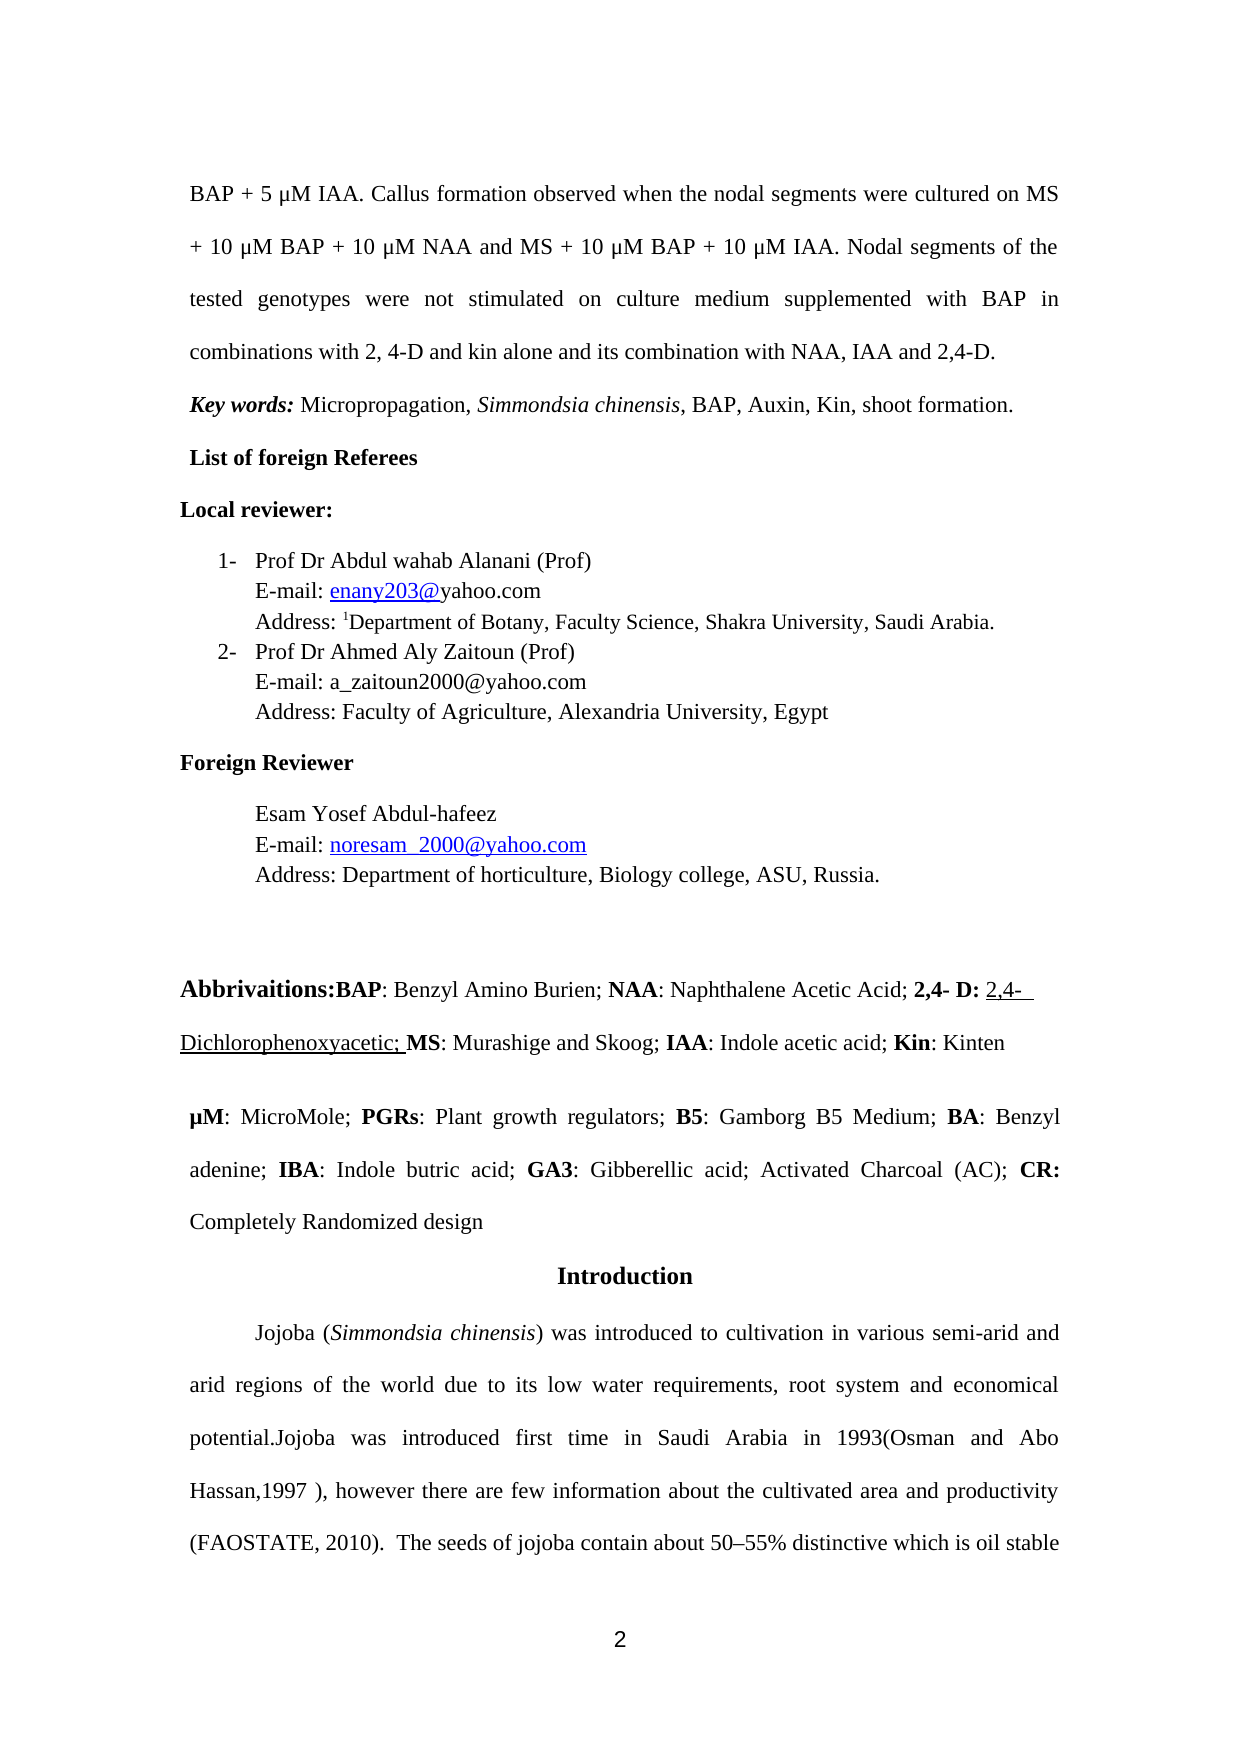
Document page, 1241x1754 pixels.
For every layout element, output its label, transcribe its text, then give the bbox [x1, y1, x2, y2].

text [189, 1318, 1060, 1556]
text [189, 180, 1060, 364]
text μM: MicroMole; PGRs: Plant growth regulators; B5: Gamborg B5 Medium; BA: Benzyl adenine; IBA: Indole butric acid; GA3: Gibberellic acid; Activated Charcoal (AC); CR: Completely Randomized design [189, 1103, 1060, 1235]
list Prof Dr Abdul wahab Alanani (Prof) [217, 547, 1060, 574]
text Key words: Micropropagation, Simmondsia chinensis, BAP, Auxin, Kin, shoot formation. [189, 391, 1060, 417]
text Local reviewer: [180, 496, 1060, 523]
list E-mail: a_zaitoun2000@yahoo.com [255, 668, 1060, 694]
text Abbrivaitions:BAP: Benzyl Amino Burien; NAA: Naphthalene Acetic Acid; 2,4- D: 2,4- Dichlorophenoxyacetic; MS: Murashige and Skoog; IAA: Indole acetic acid; Kin: Kinten [180, 974, 1060, 1056]
list Prof Dr Ahmed Aly Zaitoun (Prof) [217, 638, 1060, 664]
text Foreign Reviewer [180, 749, 1060, 776]
list Esam Yosef Abdul-hafeez [255, 800, 1060, 827]
list Address: 1Department of Botany, Faculty Science, Shakra University, Saudi Arabia. [255, 608, 1060, 634]
list E-mail: enany203@yahoo.com [255, 577, 1060, 604]
text List of foreign Referees [189, 443, 1060, 470]
list Address: Faculty of Agriculture, Alexandria University, Egypt [255, 698, 1060, 725]
text Introduction [189, 1261, 1060, 1290]
list Address: Department of horticulture, Biology college, ASU, Russia. [255, 861, 985, 887]
list E-mail: noresam_2000@yahoo.com [255, 831, 1060, 857]
